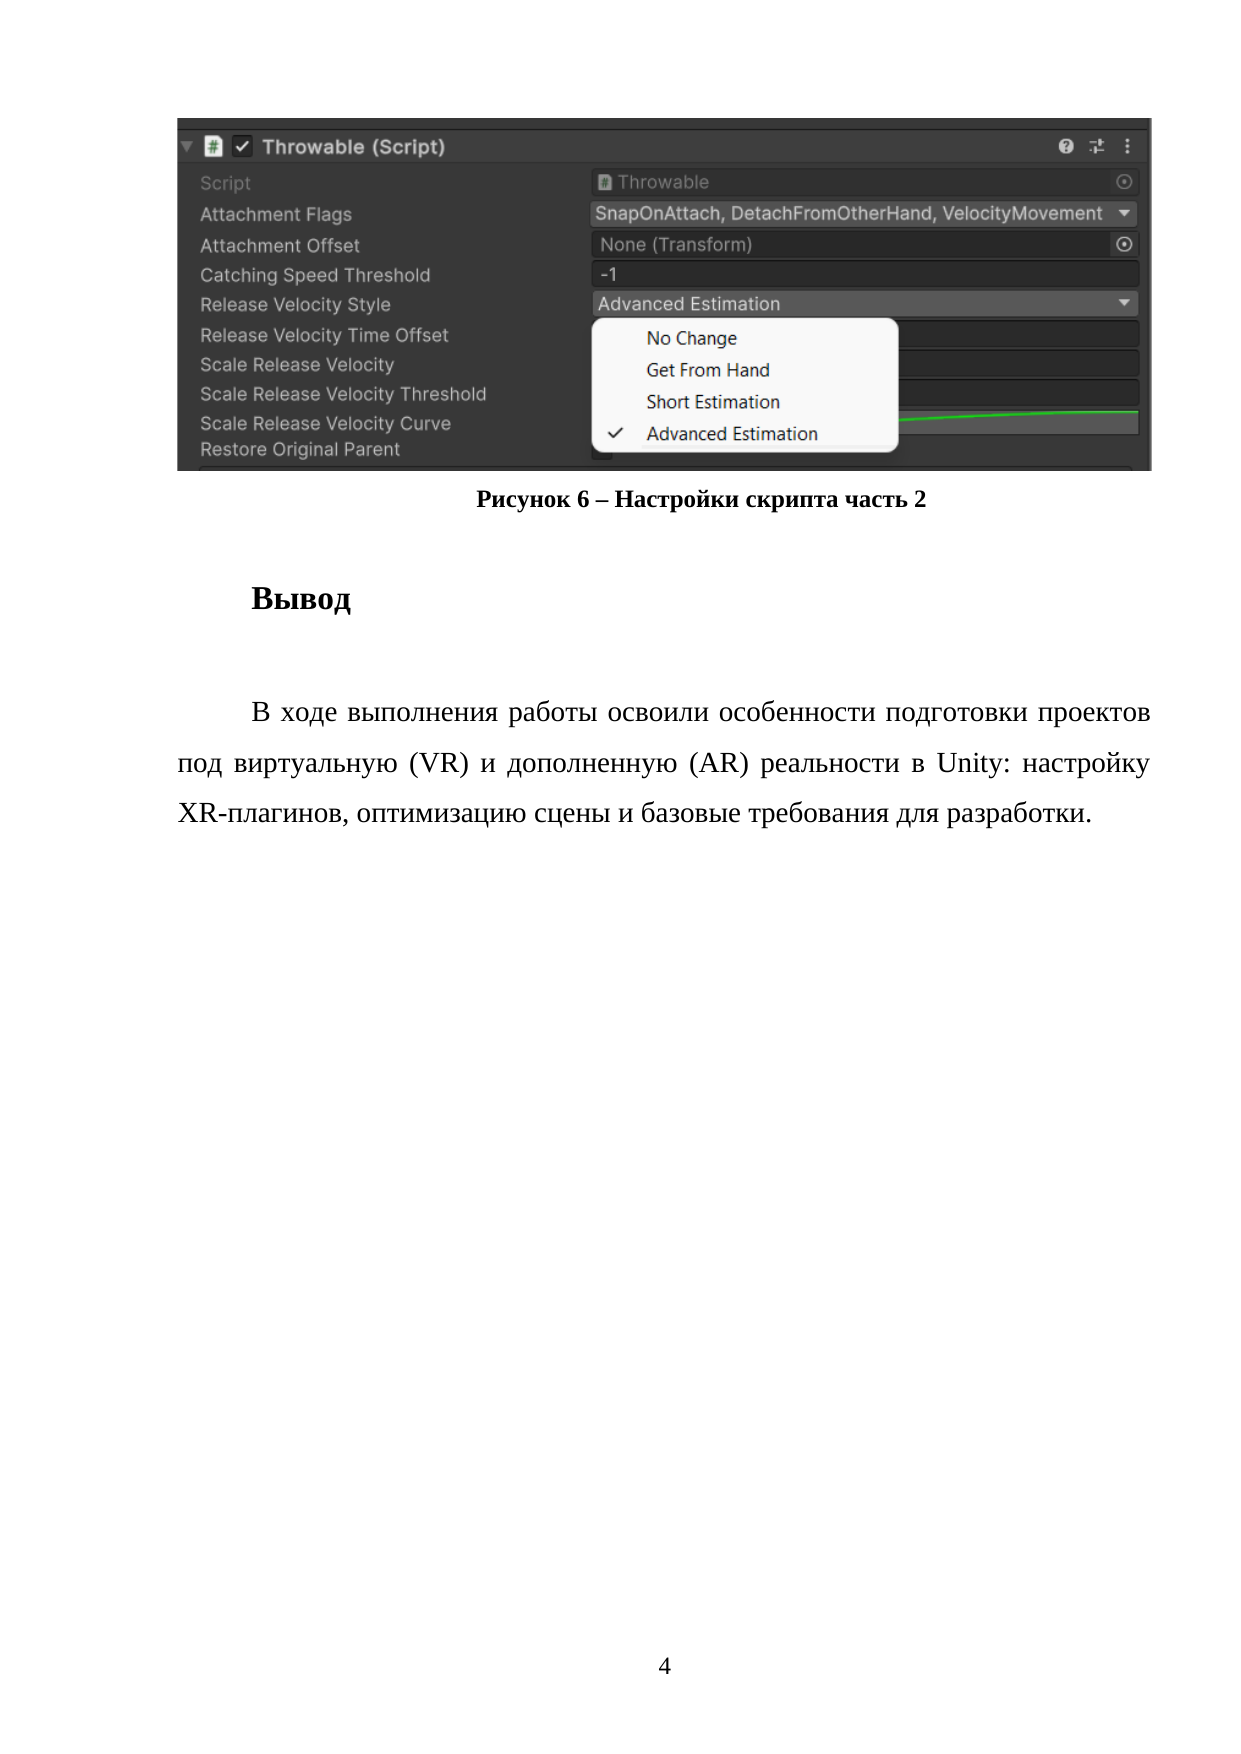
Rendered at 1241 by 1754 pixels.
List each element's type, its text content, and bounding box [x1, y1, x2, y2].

picture [177, 118, 1152, 471]
text Рисунок 6 – Настройки скрипта часть 2 [177, 484, 1152, 513]
text В ходе выполнения работы освоили особенности подготовки проектов под виртуальную (VR) и дополненную (AR) реальности в Unity: настройку XR-плагинов, оптимизацию сцены и базовые требования для разработки. [177, 694, 1152, 829]
list Вывод [251, 578, 1152, 616]
